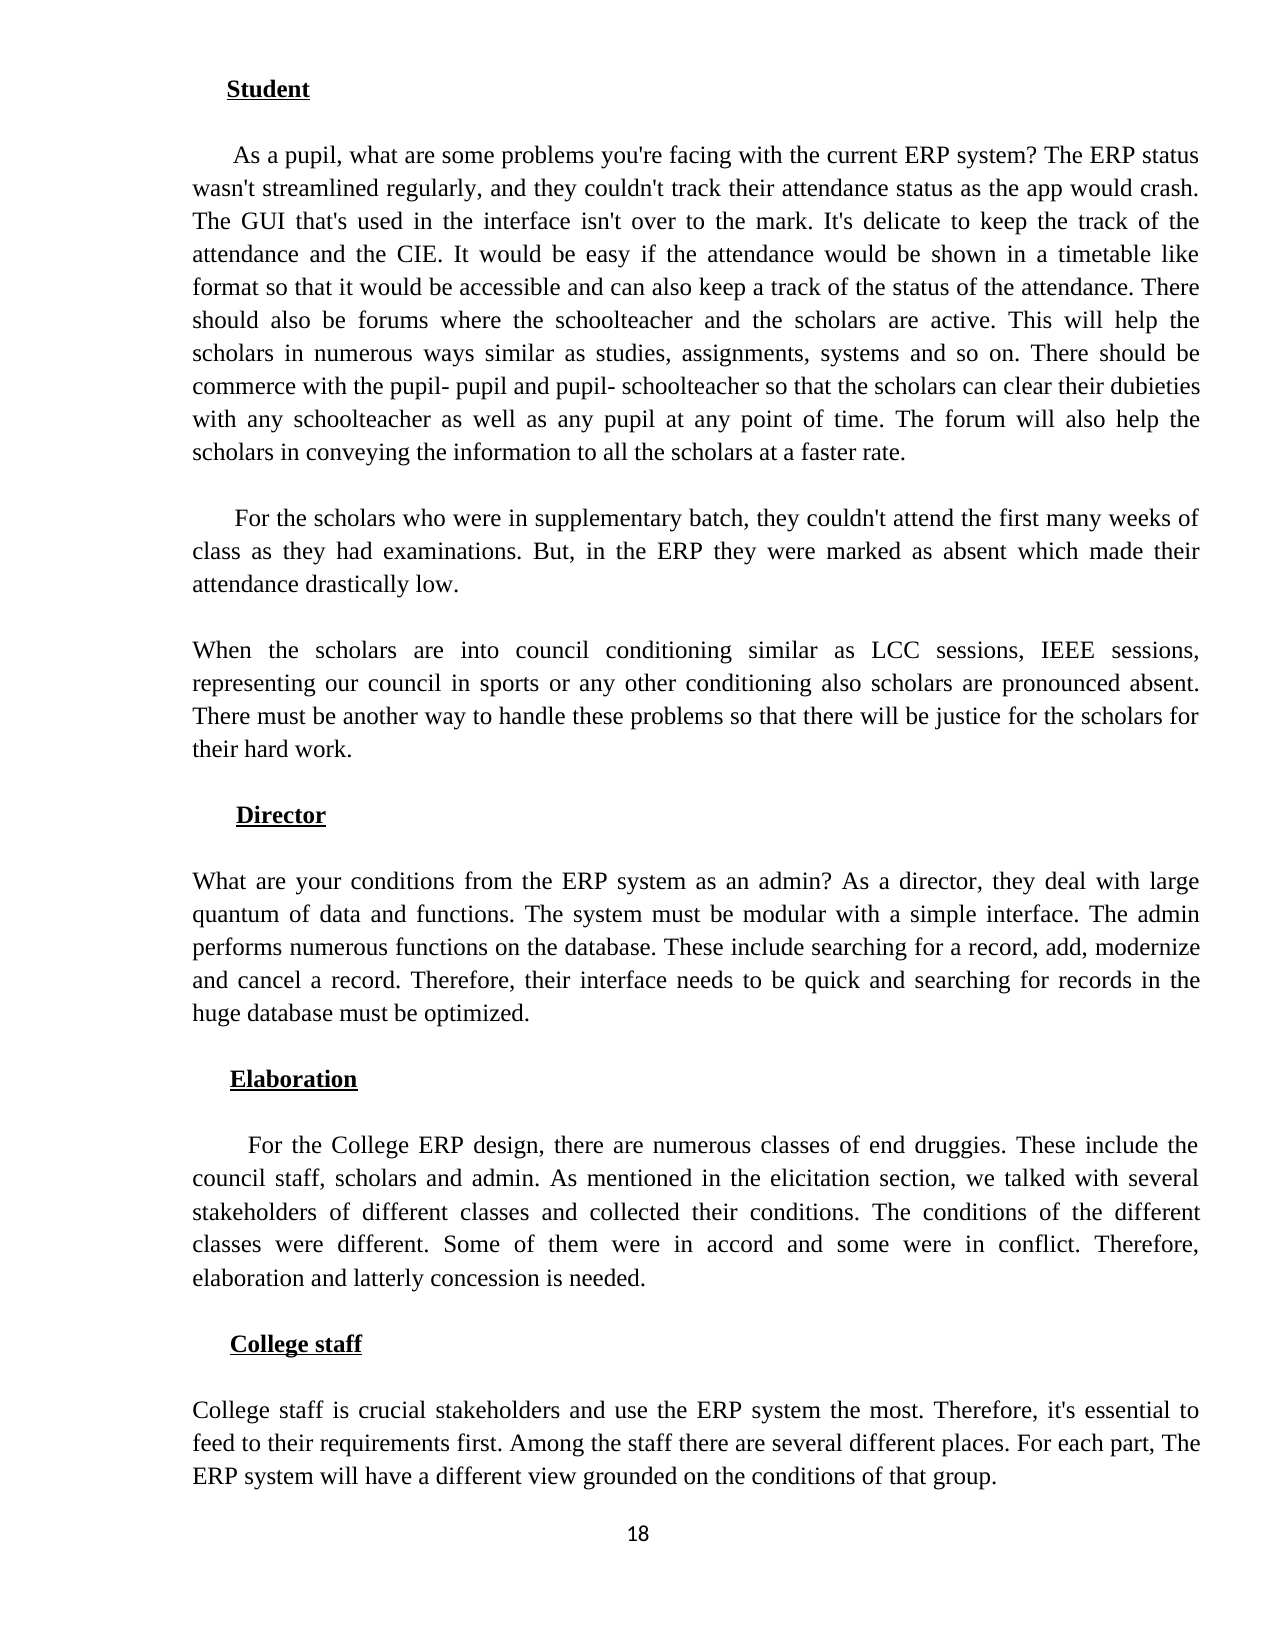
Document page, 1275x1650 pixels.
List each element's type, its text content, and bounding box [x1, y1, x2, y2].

text Director [192, 800, 1201, 829]
text For the College ERP design, there are numerous classes of end druggies. These include the council staff, scholars and admin. As mentioned in the elicitation section, we talked with several stakeholders of different classes and collected their conditions. The conditions of the different classes were different. Some of them were in accord and some were in conflict. Therefore, elaboration and latterly concession is needed. [192, 1131, 1201, 1291]
text College staff [192, 1329, 1201, 1357]
text When the scholars are into council conditioning similar as LCC sessions, IEEE sessions, representing our council in sports or any other conditioning also scholars are pronounced absent. There must be another way to handle these problems so that there will be justice for the scholars for their hard work. [192, 635, 1201, 763]
text Elaboration [192, 1064, 1201, 1093]
text What are your conditions from the ERP system as an admin? As a director, they deal with large quantum of data and functions. The system must be modular with a simple interface. The admin performs numerous functions on the database. These include searching for a record, add, modernize and cancel a record. Therefore, their interface needs to be quick and searching for records in the huge database must be optimized. [192, 866, 1201, 1027]
text College staff is crucial stakeholders and use the ERP system the most. Therefore, it's essential to feed to their requirements first. Among the staff there are several different places. For each part, The ERP system will have a different view grounded on the conditions of that group. [192, 1395, 1201, 1489]
text As a pupil, what are some problems you're facing with the current ERP system? The ERP status wasn't streamlined regularly, and they couldn't track their attendance status as the app would crash. The GUI that's used in the interface isn't over to the mark. It's delicate to keep the track of the attendance and the CIE. It would be easy if the attendance would be shown in a timetable like format so that it would be accessible and can also keep a track of the status of the attendance. There should also be forums where the schoolteacher and the scholars are active. This will help the scholars in numerous ways similar as studies, assignments, systems and so on. There should be commerce with the pupil- pupil and pupil- schoolteacher so that the scholars can clear their dubieties with any schoolteacher as well as any pupil at any point of time. The forum will also help the scholars in conveying the information to all the scholars at a faster rate. [192, 140, 1201, 466]
text For the scholars who were in supplementary batch, they couldn't attend the first many weeks of class as they had examinations. But, in the ERP they were marked as absent which made their attendance drastically low. [192, 503, 1201, 598]
text Student [192, 74, 1201, 103]
